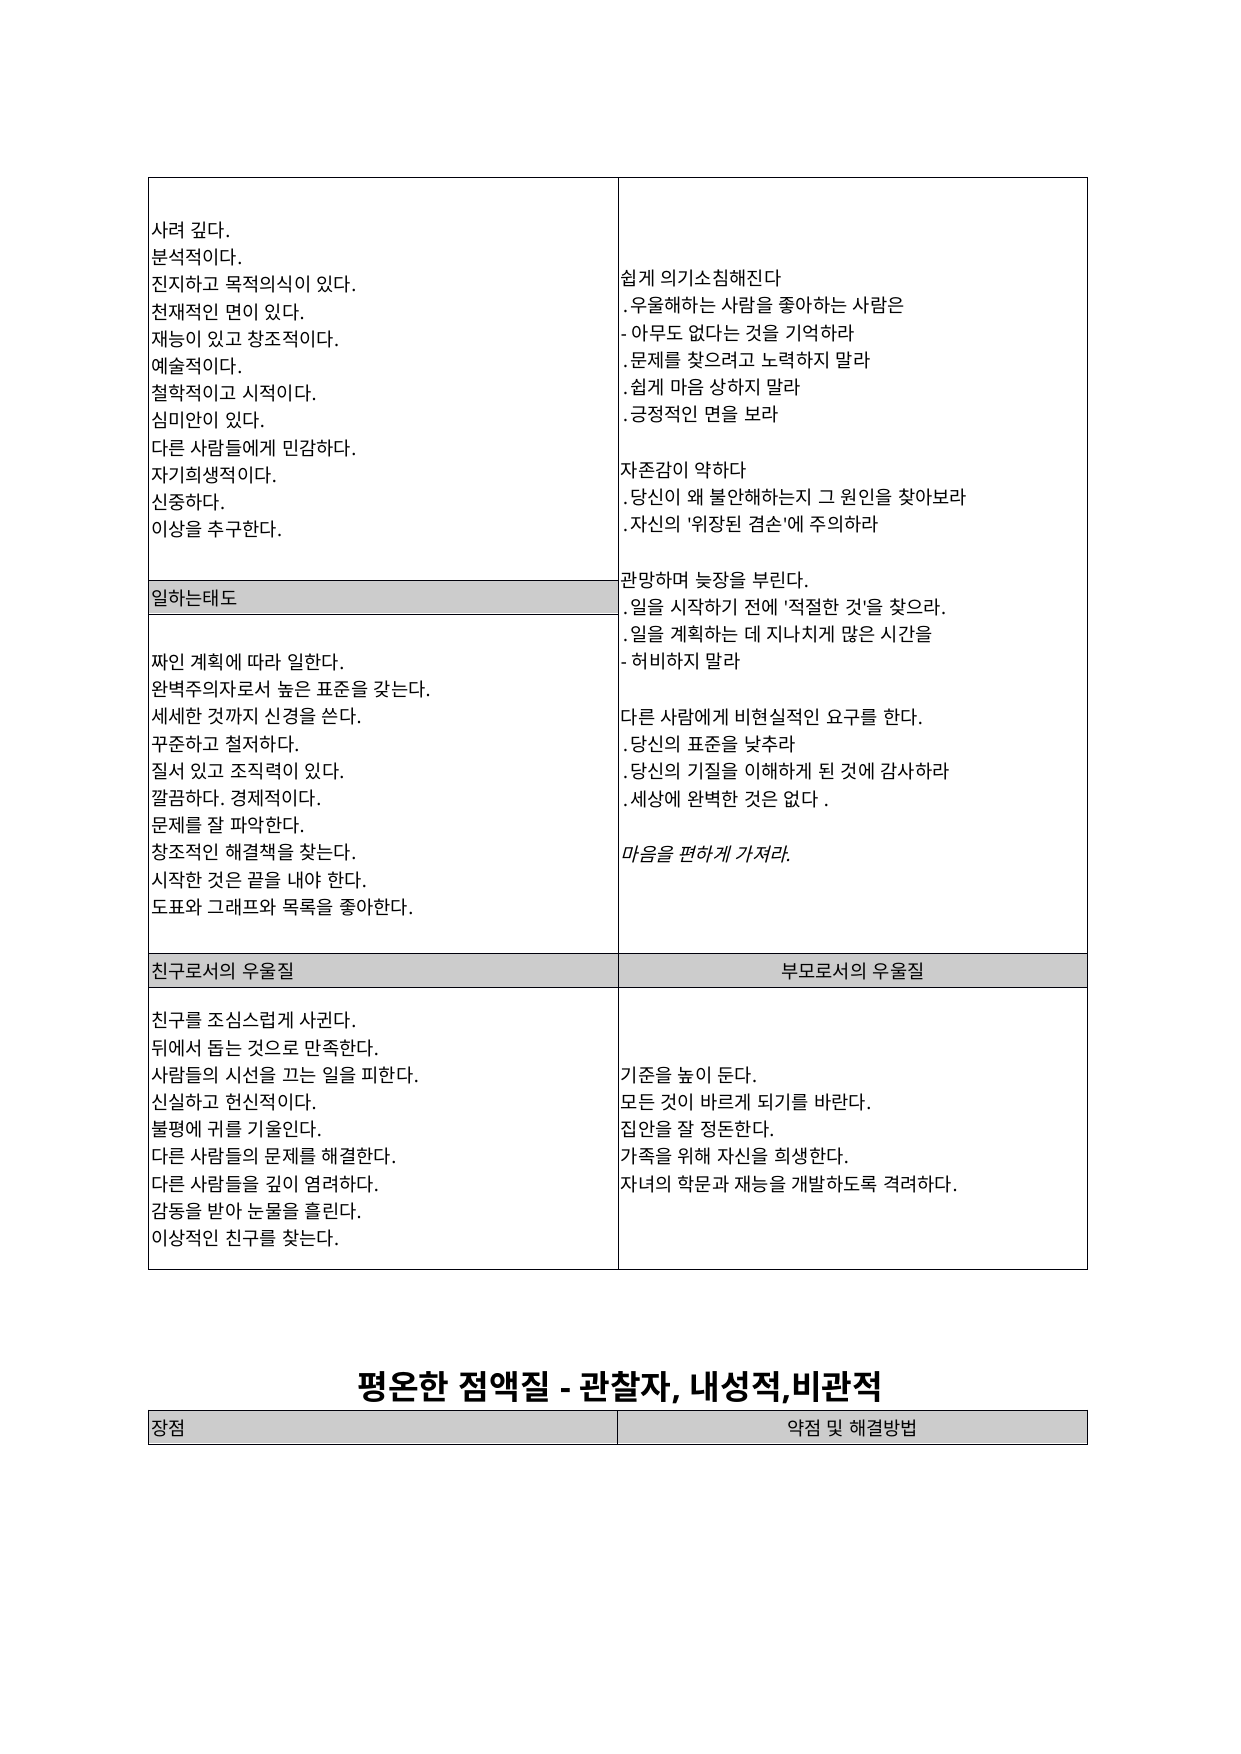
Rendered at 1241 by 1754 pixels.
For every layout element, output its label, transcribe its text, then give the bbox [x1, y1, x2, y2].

table_cell 친구로서의 우울질 [149, 954, 618, 987]
table_cell 짜인 계획에 따라 일한다. 완벽주의자로서 높은 표준을 갖는다. 세세한 것까지 신경을 쓴다. 꾸준하고 철저하다. 질서 있고 조직력이 있다. 깔끔하다. 경제적이다. 문제를 잘 파악한다. 창조적인 해결책을 찾는다. 시작한 것은 끝을 내야 한다. 도표와 그래프와 목록을 좋아한다. [149, 615, 618, 953]
table_header 장점 [149, 1411, 617, 1443]
table_cell 기준을 높이 둔다. 모든 것이 바르게 되기를 바란다. 집안을 잘 정돈한다. 가족을 위해 자신을 희생한다. 자녀의 학문과 재능을 개발하도록 격려하다. [619, 988, 1087, 1269]
table_cell 쉽게 의기소침해진다 ․우울해하는 사람을 좋아하는 사람은 - 아무도 없다는 것을 기억하라 ․문제를 찾으려고 노력하지 말라 ․쉽게 마음 상하지 말라 ․긍정적인 면을 보라 자존감이 약하다 ․당신이 왜 불안해하는지 그 원인을 찾아보라 ․자신의 '위장된 겸손'에 주의하라 관망하며 늦장을 부린다. ․일을 시작하기 전에 '적절한 것'을 찾으라. ․일을 계획하는 데 지나치게 많은 시간을 - 허비하지 말라 다른 사람에게 비현실적인 요구를 한다. ․당신의 표준을 낮추라 ․당신의 기질을 이해하게 된 것에 감사하라 ․세상에 완벽한 것은 없다 . 마음을 편하게 가져라. [619, 178, 1087, 953]
table_cell 일하는태도 [149, 581, 618, 613]
table_cell 사려 깊다. 분석적이다. 진지하고 목적의식이 있다. 천재적인 면이 있다. 재능이 있고 창조적이다. 예술적이다. 철학적이고 시적이다. 심미안이 있다. 다른 사람들에게 민감하다. 자기희생적이다. 신중하다. 이상을 추구한다. [149, 178, 618, 579]
table_header 약점 및 해결방법 [618, 1411, 1087, 1443]
table_cell 친구를 조심스럽게 사귄다. 뒤에서 돕는 것으로 만족한다. 사람들의 시선을 끄는 일을 피한다. 신실하고 헌신적이다. 불평에 귀를 기울인다. 다른 사람들의 문제를 해결한다. 다른 사람들을 깊이 염려하다. 감동을 받아 눈물을 흘린다. 이상적인 친구를 찾는다. [149, 988, 618, 1269]
text 평온한 점액질 - 관찰자, 내성적,비관적 [150, 1361, 1090, 1409]
table_cell 부모로서의 우울질 [619, 954, 1087, 987]
